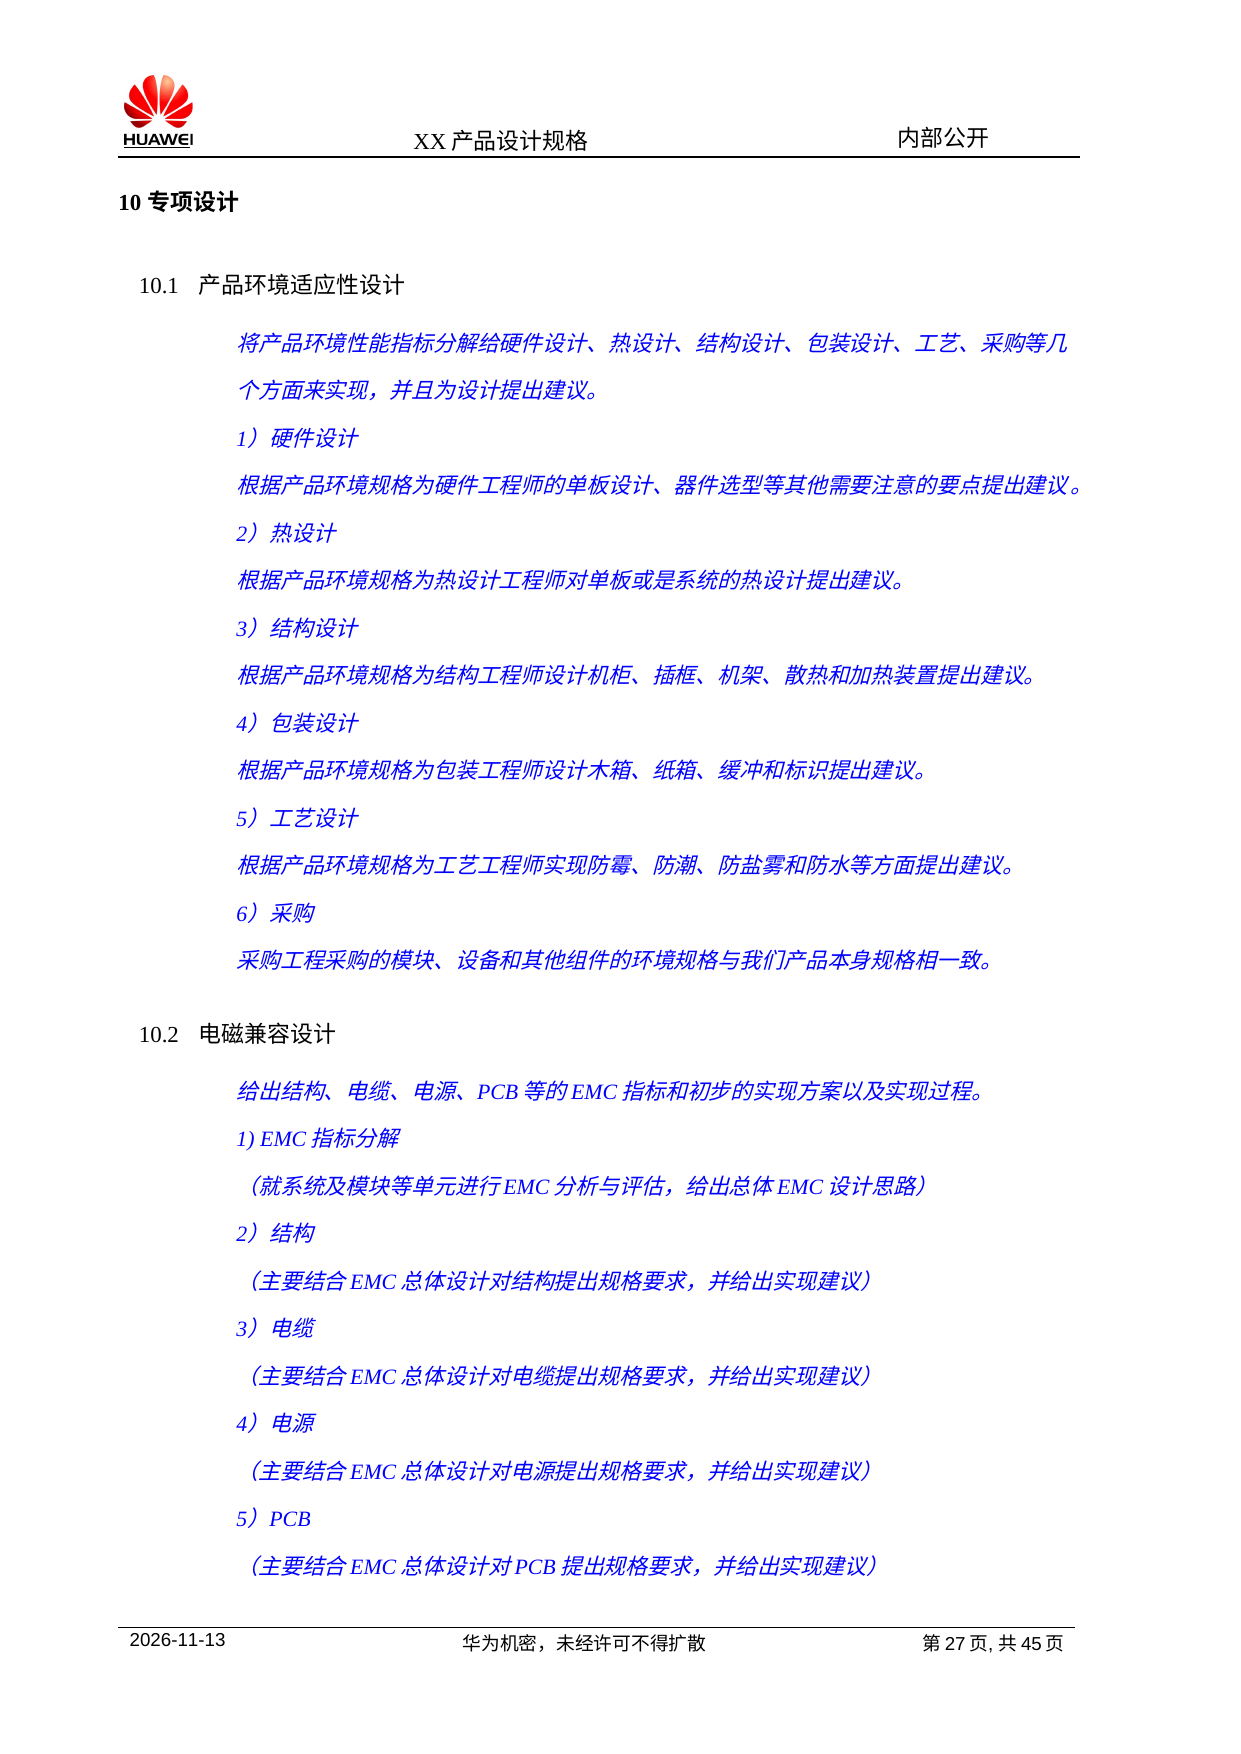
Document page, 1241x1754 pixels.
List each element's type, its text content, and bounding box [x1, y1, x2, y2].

subtitle 电磁兼容设计 [139, 1016, 1090, 1049]
text 根据产品环境规格为热设计工程师对单板或是系统的热设计提出建议。 [236, 563, 1090, 595]
text 4）电源 [236, 1406, 1090, 1438]
text 根据产品环境规格为包装工程师设计木箱、纸箱、缓冲和标识提出建议。 [236, 753, 1090, 785]
text 3）电缆 [236, 1311, 1090, 1343]
text 5）PCB [236, 1501, 1090, 1533]
text 2）结构 [236, 1216, 1090, 1248]
text 2）热设计 [236, 516, 1090, 547]
text （主要结合EMC总体设计对电缆提出规格要求，并给出实现建议） [236, 1359, 1090, 1390]
text 1) EMC指标分解 [236, 1121, 1090, 1153]
text 给出结构、电缆、电源、PCB等的EMC指标和初步的实现方案以及实现过程。 [236, 1074, 1090, 1105]
text 根据产品环境规格为工艺工程师实现防霉、防潮、防盐雾和防水等方面提出建议。 [236, 848, 1090, 880]
text 根据产品环境规格为结构工程师设计机柜、插框、机架、散热和加热装置提出建议。 [236, 658, 1090, 690]
picture [124, 75, 193, 145]
text 采购工程采购的模块、设备和其他组件的环境规格与我们产品本身规格相一致。 [236, 943, 1090, 975]
text （就系统及模块等单元进行EMC分析与评估，给出总体EMC设计思路） [236, 1169, 1090, 1200]
text （主要结合EMC总体设计对PCB提出规格要求，并给出实现建议） [236, 1549, 1090, 1580]
text （主要结合EMC总体设计对结构提出规格要求，并给出实现建议） [236, 1264, 1090, 1295]
subtitle 产品环境适应性设计 [139, 267, 1090, 301]
text 5）工艺设计 [236, 801, 1090, 832]
text 3）结构设计 [236, 611, 1090, 642]
text （主要结合EMC总体设计对电源提出规格要求，并给出实现建议） [236, 1454, 1090, 1485]
subtitle 专项设计 [118, 184, 1090, 217]
text 4）包装设计 [236, 706, 1090, 737]
text 6）采购 [236, 896, 1090, 927]
text 1）硬件设计 [236, 421, 1090, 452]
text 将产品环境性能指标分解给硬件设计、热设计、结构设计、包装设计、工艺、采购等几个方面来实现，并且为设计提出建议。 [236, 326, 1090, 405]
text 根据产品环境规格为硬件工程师的单板设计、器件选型等其他需要注意的要点提出建议。 [236, 468, 1090, 500]
